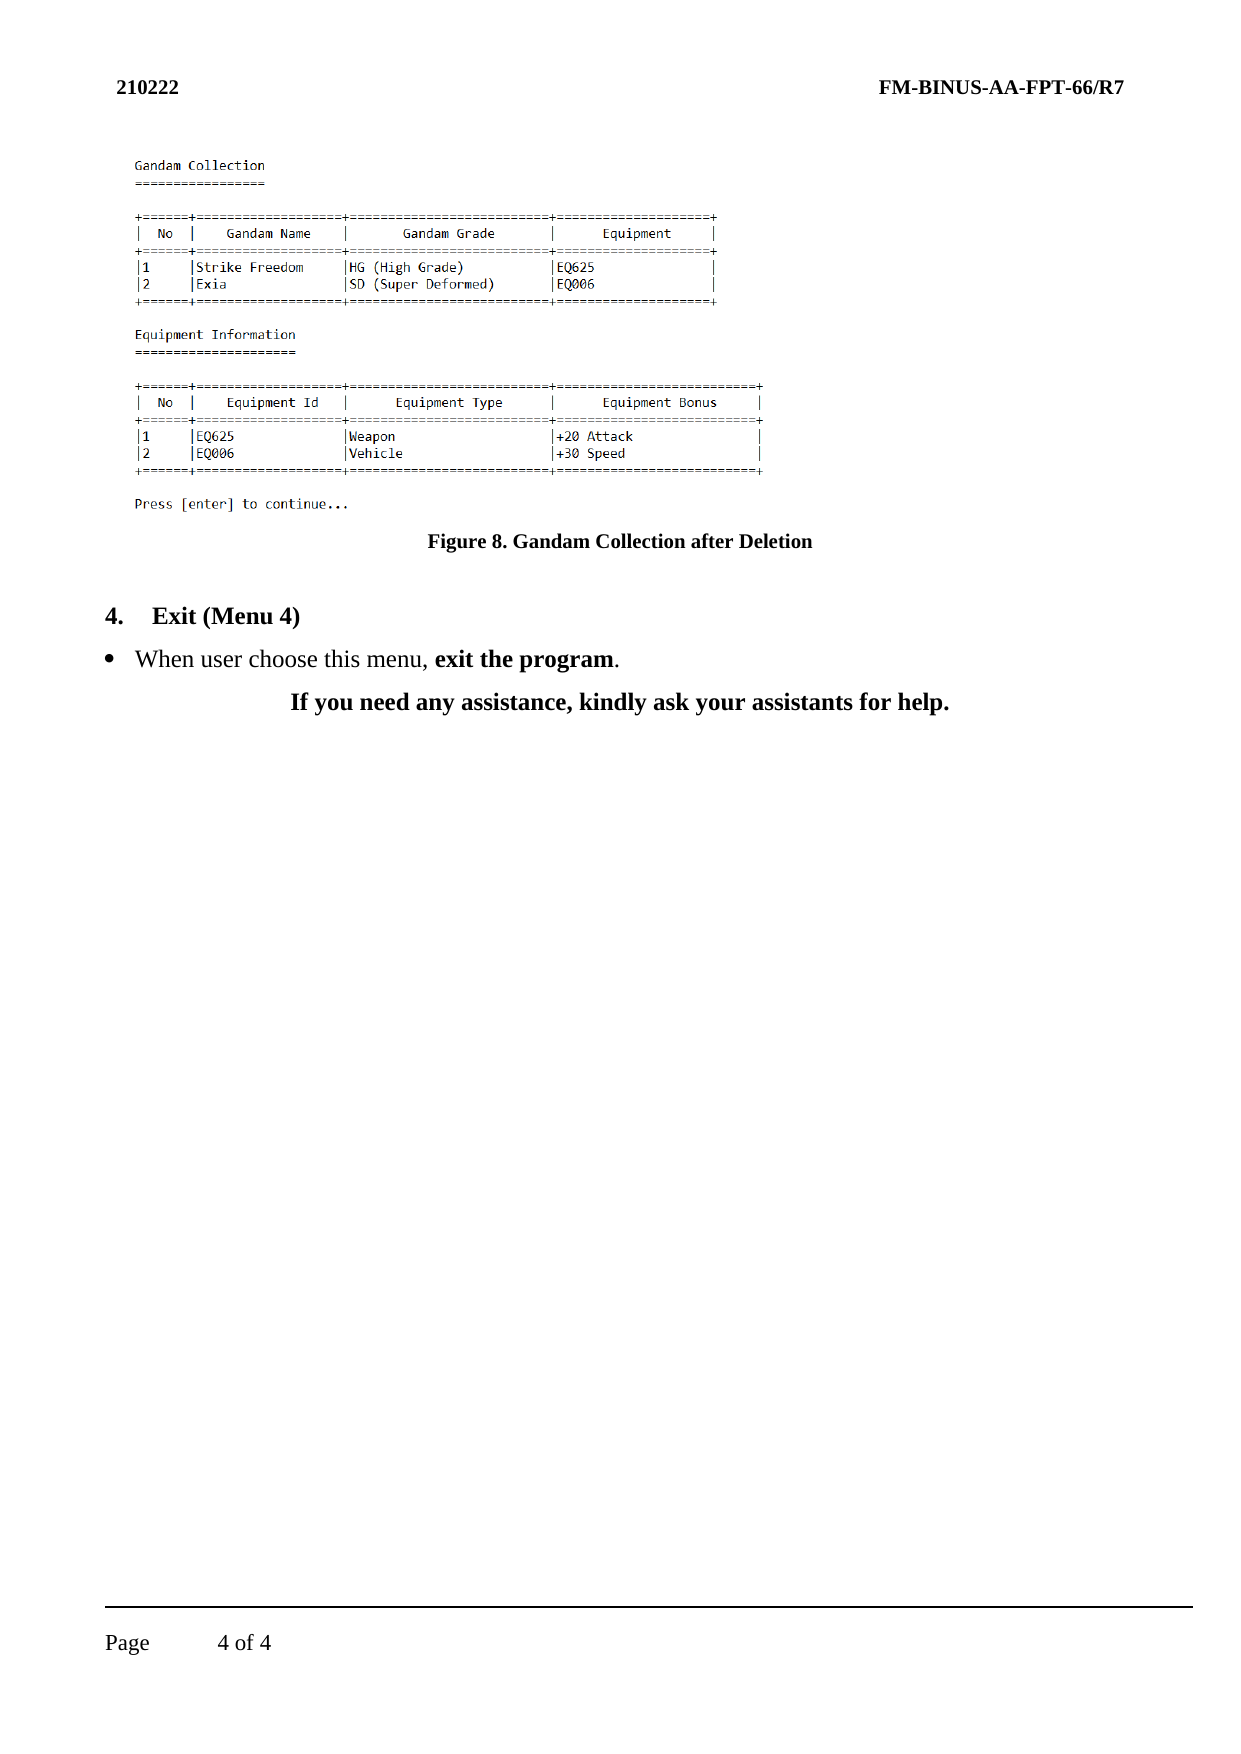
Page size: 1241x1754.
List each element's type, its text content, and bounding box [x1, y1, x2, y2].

text Figure 8. Gandam Collection after Deletion [105, 528, 1135, 553]
text If you need any assistance, kindly ask your assistants for help. [105, 687, 1135, 716]
list Exit (Menu 4) [105, 601, 1135, 629]
list When user choose this menu, exit the program. [105, 644, 1135, 673]
picture [132, 156, 1108, 515]
